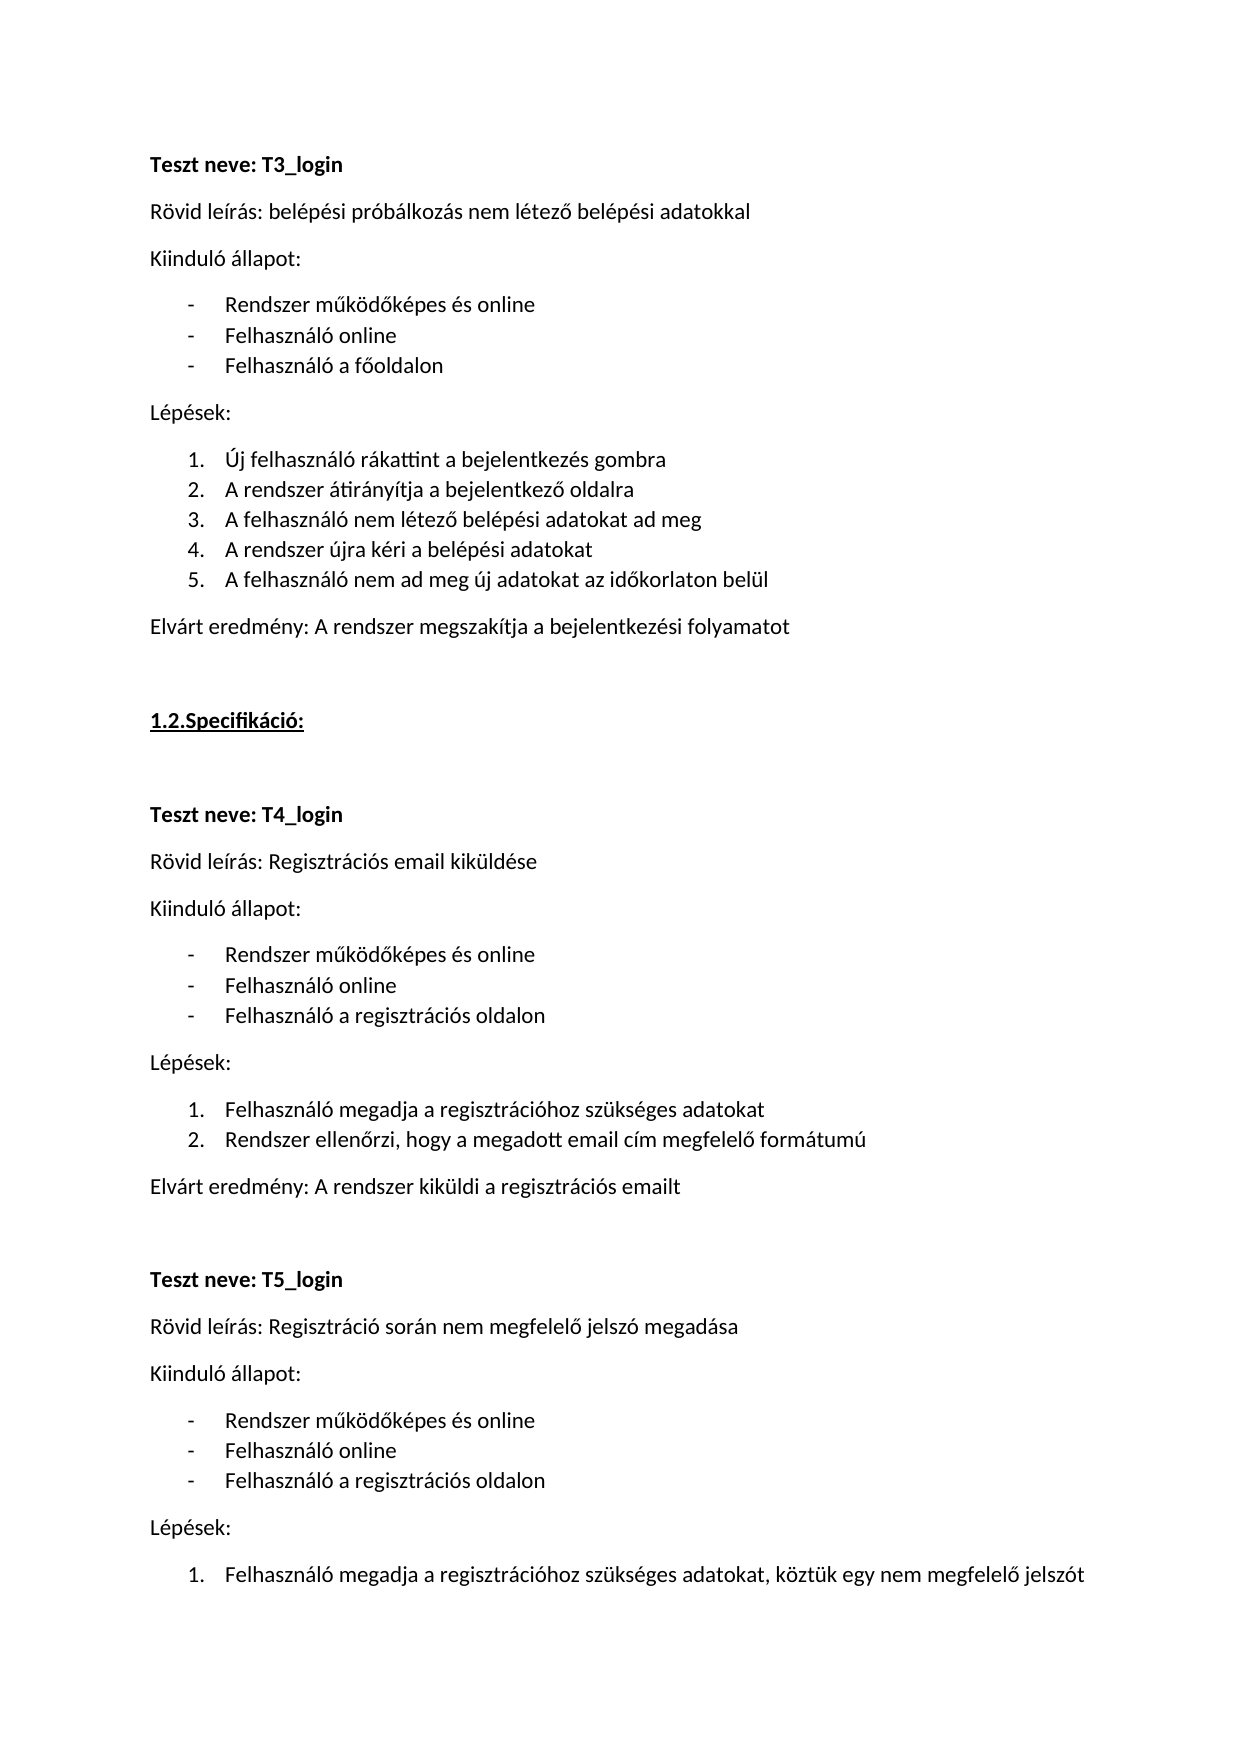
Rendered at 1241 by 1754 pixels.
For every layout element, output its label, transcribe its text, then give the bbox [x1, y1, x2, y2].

list Felhasználó megadja a regisztrációhoz szükséges adatokat [187, 1095, 1090, 1123]
text Kiinduló állapot: [150, 1359, 1090, 1387]
text Elvárt eredmény: A rendszer megszakítja a bejelentkezési folyamatot [150, 612, 1090, 641]
list A rendszer átirányítja a bejelentkező oldalra [187, 475, 1090, 503]
text Kiinduló állapot: [150, 244, 1090, 272]
list Rendszer működőképes és online [187, 1406, 1090, 1434]
list Felhasználó online [187, 321, 1090, 349]
text Lépések: [150, 1513, 1090, 1542]
list Felhasználó megadja a regisztrációhoz szükséges adatokat, köztük egy nem megfelelő jelszót [187, 1560, 1090, 1588]
list Rendszer működőképes és online [187, 941, 1090, 969]
list Felhasználó online [187, 971, 1090, 999]
list Felhasználó a regisztrációs oldalon [187, 1001, 1090, 1029]
text Lépések: [150, 398, 1090, 426]
list A felhasználó nem létező belépési adatokat ad meg [187, 505, 1090, 533]
text Elvárt eredmény: A rendszer kiküldi a regisztrációs emailt [150, 1172, 1090, 1200]
text Lépések: [150, 1048, 1090, 1076]
list Felhasználó a főoldalon [187, 351, 1090, 379]
text Teszt neve: T5_login [150, 1266, 1090, 1294]
text Teszt neve: T4_login [150, 800, 1090, 828]
list Rendszer ellenőrzi, hogy a megadott email cím megfelelő formátumú [187, 1125, 1090, 1153]
text Rövid leírás: Regisztráció során nem megfelelő jelszó megadása [150, 1312, 1090, 1341]
text Kiinduló állapot: [150, 894, 1090, 922]
list Rendszer működőképes és online [187, 291, 1090, 319]
text 1.2.Specifikáció: [150, 706, 1090, 734]
list Felhasználó online [187, 1436, 1090, 1464]
text Teszt neve: T3_login [150, 150, 1090, 178]
list Új felhasználó rákattint a bejelentkezés gombra [187, 445, 1090, 473]
list Felhasználó a regisztrációs oldalon [187, 1467, 1090, 1495]
list A rendszer újra kéri a belépési adatokat [187, 535, 1090, 563]
text Rövid leírás: Regisztrációs email kiküldése [150, 847, 1090, 875]
text Rövid leírás: belépési próbálkozás nem létező belépési adatokkal [150, 197, 1090, 225]
list A felhasználó nem ad meg új adatokat az időkorlaton belül [187, 566, 1090, 594]
